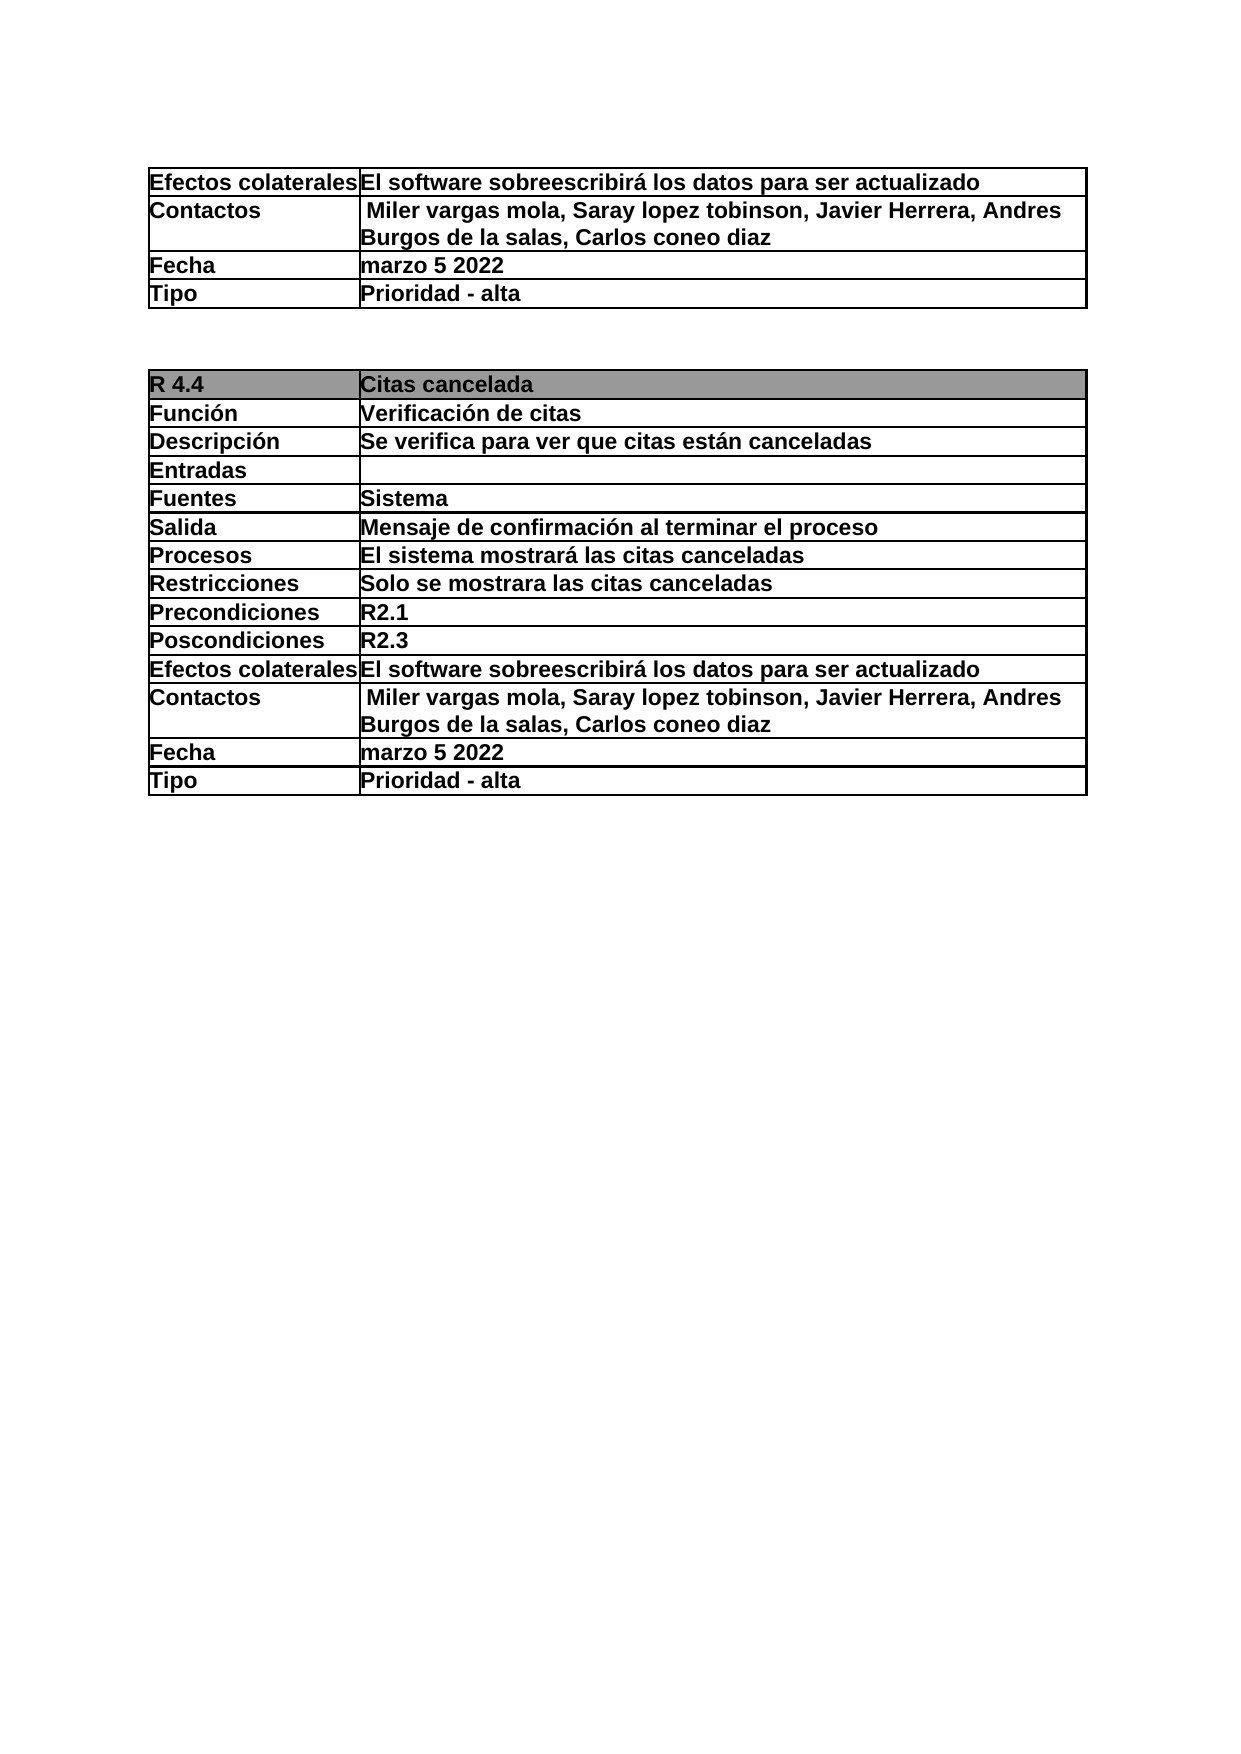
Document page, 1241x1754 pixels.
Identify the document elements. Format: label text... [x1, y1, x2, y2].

table_cell Tipo [150, 280, 359, 307]
table_cell Prioridad - alta [361, 280, 1085, 307]
table_cell marzo 5 2022 [361, 739, 1085, 765]
table_header Citas cancelada [361, 371, 1085, 398]
table_cell Restricciones [150, 570, 359, 597]
table_cell Efectos colaterales [150, 656, 359, 682]
table_cell Descripción [150, 428, 359, 454]
table_cell Se verifica para ver que citas están canceladas [361, 428, 1085, 454]
table_cell R2.1 [361, 599, 1085, 625]
table_cell Fecha [150, 739, 359, 765]
table_cell Función [150, 400, 359, 426]
table_cell El software sobreescribirá los datos para ser actualizado [361, 169, 1085, 195]
table_cell [361, 457, 1085, 483]
table_cell El sistema mostrará las citas canceladas [361, 542, 1085, 568]
table_cell Mensaje de confirmación al terminar el proceso [361, 514, 1085, 540]
table_cell El software sobreescribirá los datos para ser actualizado [361, 656, 1085, 682]
table_cell Salida [150, 514, 359, 540]
table_cell Entradas [150, 457, 359, 483]
table_cell Fecha [150, 252, 359, 278]
table_cell Verificación de citas [361, 400, 1085, 426]
table_cell Sistema [361, 485, 1085, 511]
table_cell Fuentes [150, 485, 359, 511]
table_cell Tipo [150, 768, 359, 794]
table_header R 4.4 [150, 371, 359, 398]
table_cell Poscondiciones [150, 627, 359, 654]
table_cell Contactos [150, 197, 359, 250]
table_cell Efectos colaterales [150, 169, 359, 195]
table_cell Contactos [150, 684, 359, 737]
table_cell R2.3 [361, 627, 1085, 654]
table_cell Miler vargas mola, Saray lopez tobinson, Javier Herrera, Andres Burgos de la salas, Carlos coneo diaz [361, 684, 1085, 737]
table_cell Precondiciones [150, 599, 359, 625]
table_cell Miler vargas mola, Saray lopez tobinson, Javier Herrera, Andres Burgos de la salas, Carlos coneo diaz [361, 197, 1085, 250]
table_cell Procesos [150, 542, 359, 568]
table_cell marzo 5 2022 [361, 252, 1085, 278]
table_cell Solo se mostrara las citas canceladas [361, 570, 1085, 597]
table_cell Prioridad - alta [361, 768, 1085, 794]
